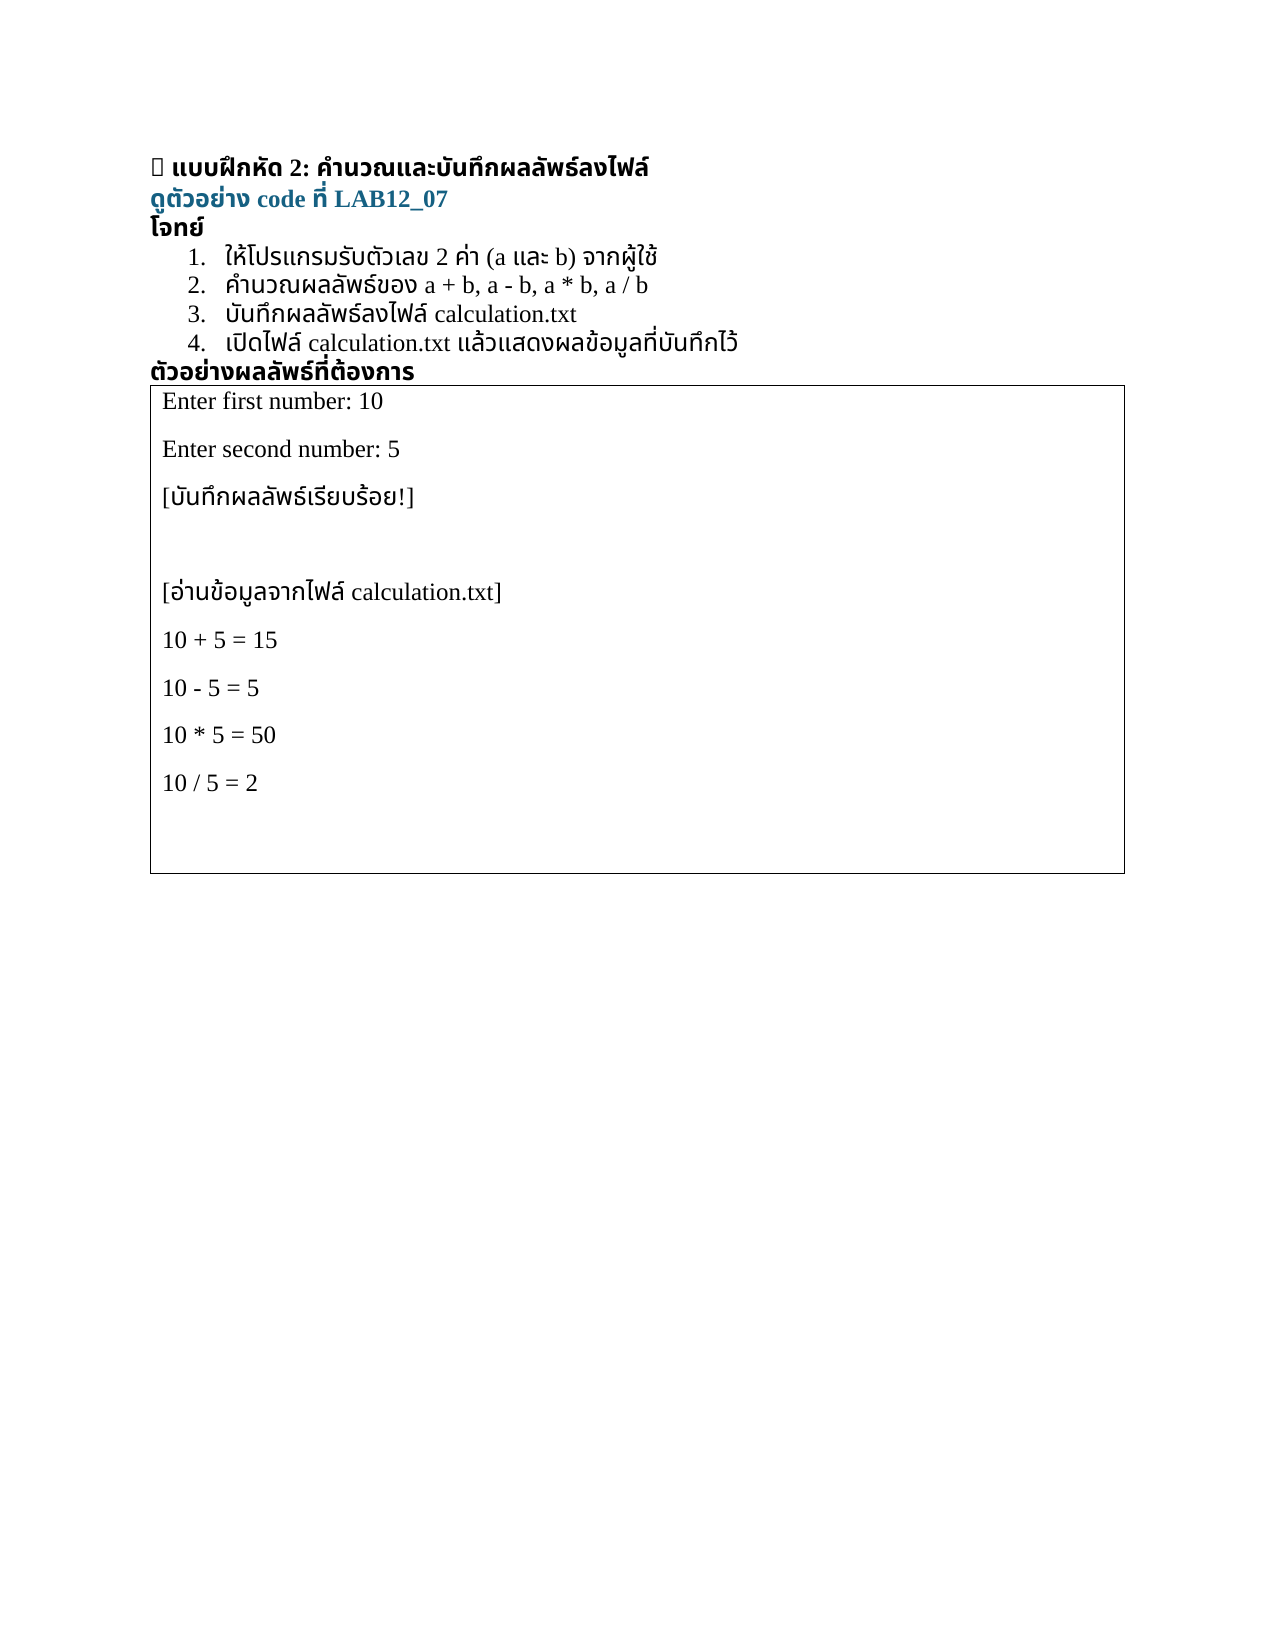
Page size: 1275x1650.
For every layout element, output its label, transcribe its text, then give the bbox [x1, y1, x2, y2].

table_header Enter first number: 10 Enter second number: 5 [บันทึกผลลัพธ์เรียบร้อย!] [อ่านข้อมูลจากไฟล์ calculation.txt] 10 + 5 = 15 10 - 5 = 5 10 * 5 = 50 10 / 5 = 2 [151, 386, 1124, 873]
list เปิดไฟล์ calculation.txt แล้วแสดงผลข้อมูลที่บันทึกไว้ [187, 328, 1125, 357]
text โจทย์ [150, 213, 1125, 242]
list คำนวณผลลัพธ์ของ a + b, a - b, a * b, a / b [187, 270, 1125, 299]
text ดูตัวอย่าง code ที่ LAB12_07 [150, 184, 1125, 213]
text 🔹 แบบฝึกหัด 2: คำนวณและบันทึกผลลัพธ์ลงไฟล์ [150, 150, 1125, 184]
list ให้โปรแกรมรับตัวเลข 2 ค่า (a และ b) จากผู้ใช้ [187, 242, 1125, 270]
text ตัวอย่างผลลัพธ์ที่ต้องการ [150, 357, 1125, 385]
list บันทึกผลลัพธ์ลงไฟล์ calculation.txt [187, 299, 1125, 328]
